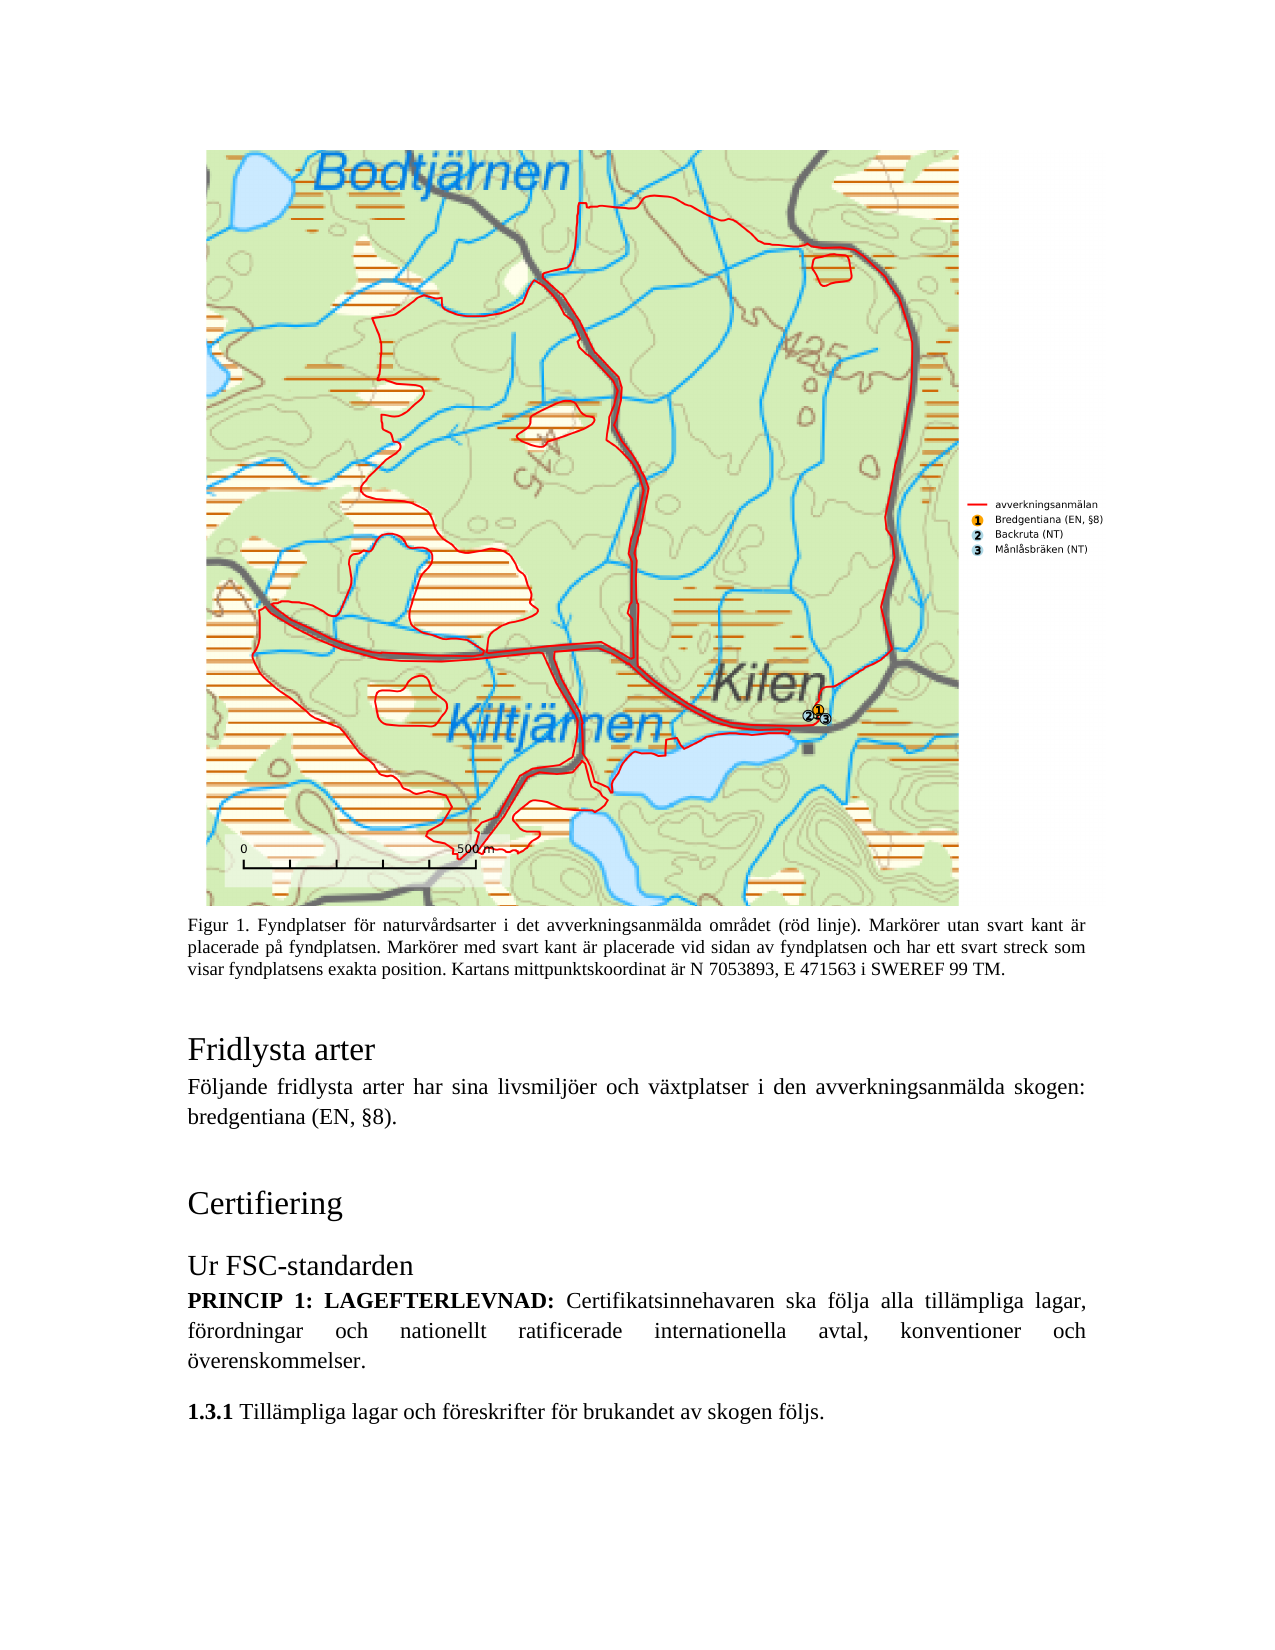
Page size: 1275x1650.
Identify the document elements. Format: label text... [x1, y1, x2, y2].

text PRINCIP 1: LAGEFTERLEVNAD: Certifikatsinnehavaren ska följa alla tillämpliga lagar, förordningar och nationellt ratificerade internationella avtal, konventioner och överenskommelser. [187, 1287, 1087, 1374]
text Figur 1. Fyndplatser för naturvårdsarter i det avverkningsanmälda området (röd linje). Markörer utan svart kant är placerade på fyndplatsen. Markörer med svart kant är placerade vid sidan av fyndplatsen och har ett svart streck som visar fyndplatsens exakta position. Kartans mittpunktskoordinat är N 7053893, E 471563 i SWEREF 99 TM. [187, 914, 1087, 979]
subtitle Ur FSC-standarden [187, 1248, 1087, 1282]
subtitle Fridlysta arter [187, 1029, 1087, 1067]
text 1.3.1 Tillämpliga lagar och föreskrifter för brukandet av skogen följs. [187, 1398, 1087, 1425]
text Följande fridlysta arter har sina livsmiljöer och växtplatser i den avverkningsanmälda skogen: bredgentiana (EN, §8). [187, 1073, 1087, 1129]
picture [206, 150, 1107, 906]
subtitle Certifiering [187, 1183, 1087, 1222]
